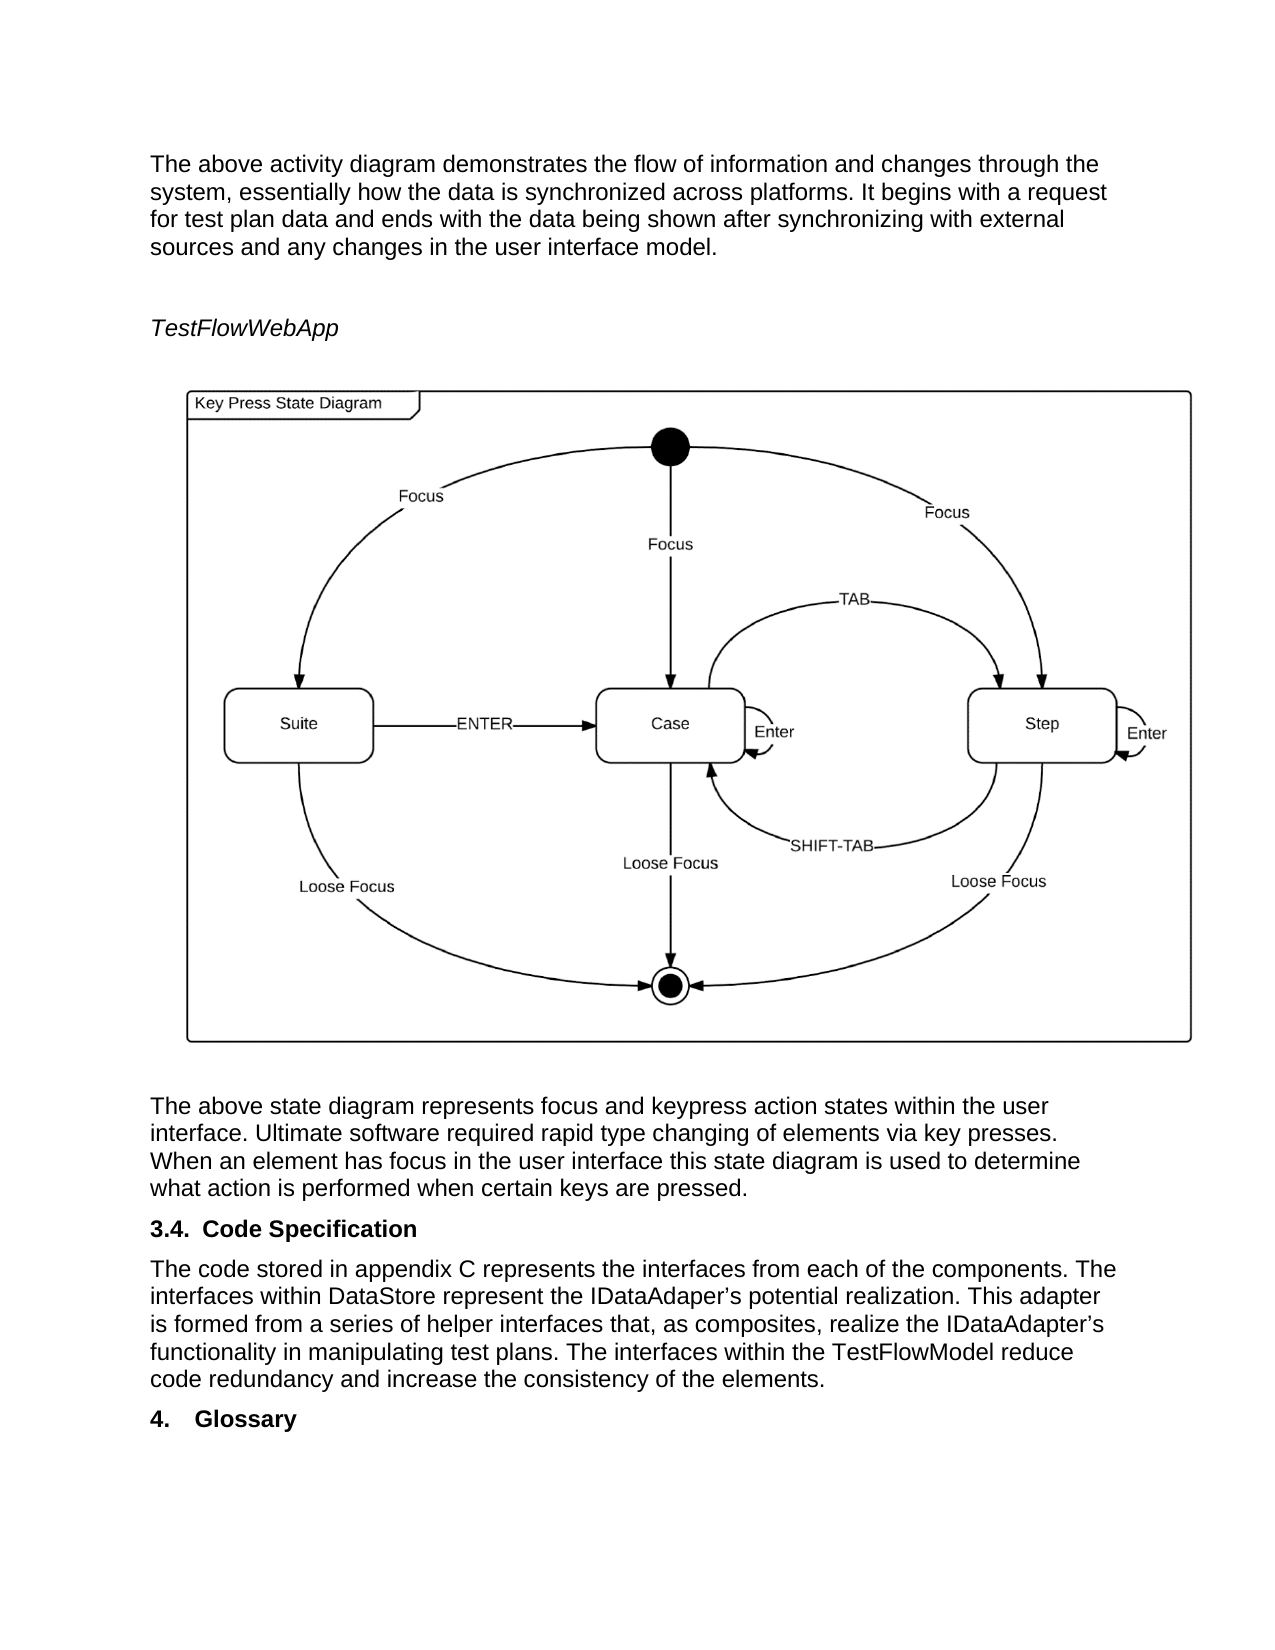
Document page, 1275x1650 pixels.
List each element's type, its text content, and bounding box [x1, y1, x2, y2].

text 3.4. Code Specification [150, 1214, 1125, 1242]
text The above state diagram represents focus and keypress action states within the user interface. Ultimate software required rapid type changing of elements via key presses. When an element has focus in the user interface this state diagram is used to determine what action is performed when certain keys are pressed. [150, 1092, 1125, 1202]
text The code stored in appendix C represents the interfaces from each of the components. The interfaces within DataStore represent the IDataAdaper’s potential realization. This adapter is formed from a series of helper interfaces that, as composites, realize the IDataAdapter’s functionality in manipulating test plans. The interfaces within the TestFlowModel reduce code redundancy and increase the consistency of the elements. [150, 1254, 1125, 1393]
text 4. Glossary [150, 1405, 1125, 1433]
text TestFlowWebApp [150, 314, 1125, 342]
picture [150, 354, 1228, 1079]
text The above activity diagram demonstrates the flow of information and changes through the system, essentially how the data is synchronized across platforms. It begins with a request for test plan data and ends with the data being shown after synchronizing with external sources and any changes in the user interface model. [150, 150, 1125, 260]
